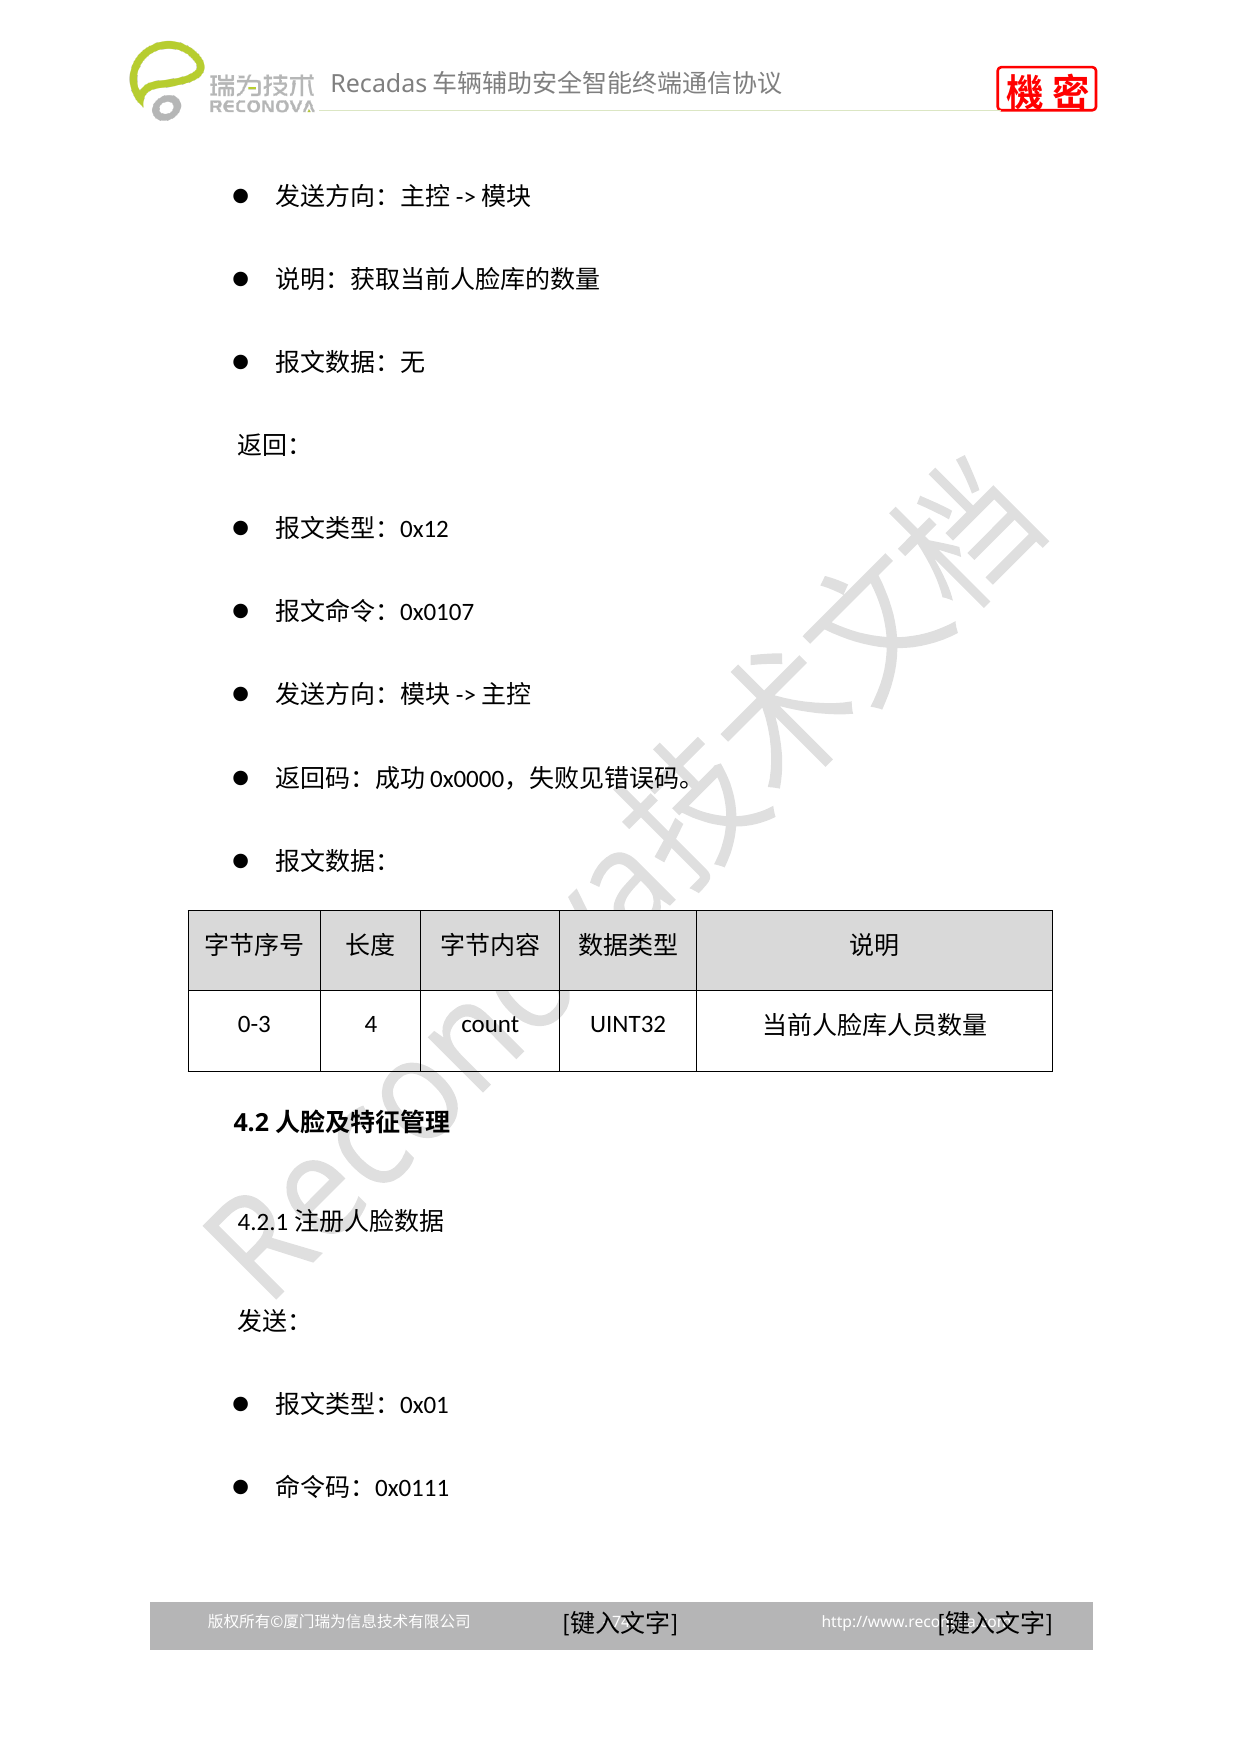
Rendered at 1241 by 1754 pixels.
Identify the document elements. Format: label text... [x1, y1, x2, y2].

list 报文数据：无 [231, 328, 1053, 393]
list 返回码：成功0x0000，失败见错误码。 [231, 744, 1053, 809]
list 发送方向：模块 -> 主控 [231, 661, 1053, 726]
list 发送方向：主控 -> 模块 [231, 162, 1053, 227]
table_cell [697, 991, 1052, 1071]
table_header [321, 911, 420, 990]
text 人脸及特征管理 [212, 1088, 1053, 1153]
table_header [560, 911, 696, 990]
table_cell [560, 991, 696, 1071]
text 注册人脸数据 [237, 1187, 1053, 1252]
list 报文类型：0x01 [231, 1370, 1053, 1435]
list 命令码：0x0111 [231, 1453, 1053, 1518]
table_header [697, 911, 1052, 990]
list 说明：获取当前人脸库的数量 [231, 245, 1053, 310]
list 报文数据： [231, 827, 1053, 892]
text 返回： [187, 411, 1053, 476]
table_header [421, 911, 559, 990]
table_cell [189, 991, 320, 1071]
list 报文命令：0x0107 [231, 577, 1053, 642]
list 报文类型：0x12 [231, 494, 1053, 559]
text 发送： [187, 1287, 1053, 1352]
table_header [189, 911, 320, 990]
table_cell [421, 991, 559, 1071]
picture [114, 34, 330, 127]
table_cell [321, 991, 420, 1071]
